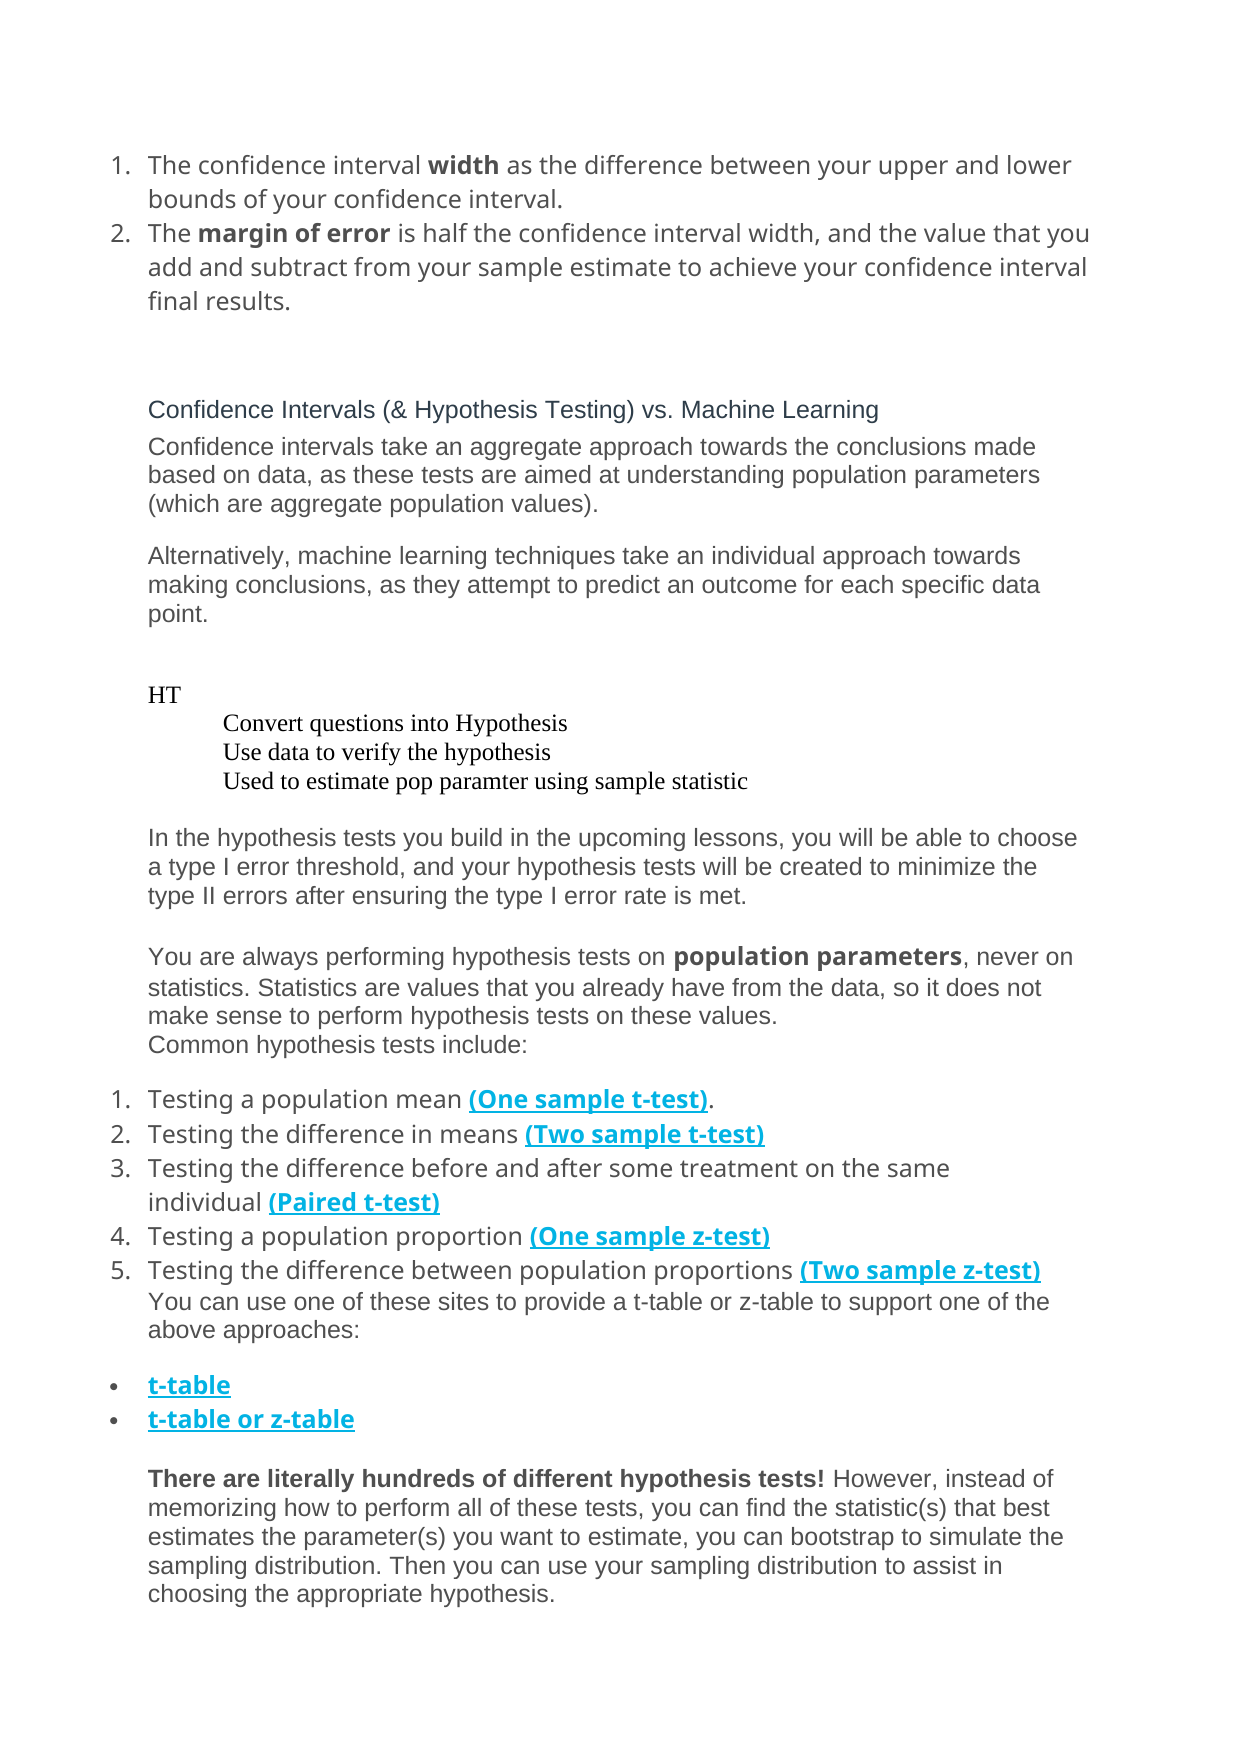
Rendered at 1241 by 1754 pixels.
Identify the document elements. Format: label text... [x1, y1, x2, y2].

list Testing a population proportion (One sample z-test) [110, 1218, 1093, 1252]
text HT [148, 680, 1093, 708]
list Testing the difference before and after some treatment on the same individual (Paired t-test) [110, 1150, 1093, 1218]
list Testing the difference between population proportions (Two sample z-test) [110, 1252, 1093, 1287]
list t-table or z-table [110, 1402, 1093, 1436]
text Use data to verify the hypothesis [148, 737, 1093, 766]
text In the hypothesis tests you build in the upcoming lessons, you will be able to choose a type I error threshold, and your hypothesis tests will be created to minimize the type II errors after ensuring the type I error rate is met. [148, 823, 1093, 910]
text Used to estimate pop paramter using sample statistic [148, 766, 1093, 795]
list The confidence interval width as the difference between your upper and lower bounds of your confidence interval. [110, 148, 1093, 216]
text Confidence intervals take an aggregate approach towards the conclusions made based on data, as these tests are aimed at understanding population parameters (which are aggregate population values). [148, 432, 1093, 518]
list Testing a population mean (One sample t-test). [110, 1082, 1093, 1116]
text You can use one of these sites to provide a t-table or z-table to support one of the above approaches: [148, 1287, 1093, 1344]
text There are literally hundreds of different hypothesis tests! However, instead of memorizing how to perform all of these tests, you can find the statistic(s) that best estimates the parameter(s) you want to estimate, you can bootstrap to simulate the sampling distribution. Then you can use your sampling distribution to assist in choosing the appropriate hypothesis. [556, 1464, 1093, 1608]
text Convert questions into Hypothesis [148, 708, 1093, 737]
text Common hypothesis tests include: [148, 1030, 1093, 1059]
subtitle Confidence Intervals (& Hypothesis Testing) vs. Machine Learning [148, 390, 1093, 424]
list t-table [110, 1367, 1093, 1402]
text Alternatively, machine learning techniques take an individual approach towards making conclusions, as they attempt to predict an outcome for each specific data point. [148, 541, 1093, 627]
list The margin of error is half the confidence interval width, and the value that you add and subtract from your sample estimate to achieve your confidence interval final results. [110, 216, 1093, 318]
list Testing the difference in means (Two sample t-test) [110, 1116, 1093, 1150]
text You are always performing hypothesis tests on population parameters, never on statistics. Statistics are values that you already have from the data, so it does not make sense to perform hypothesis tests on these values. [148, 938, 1093, 1030]
